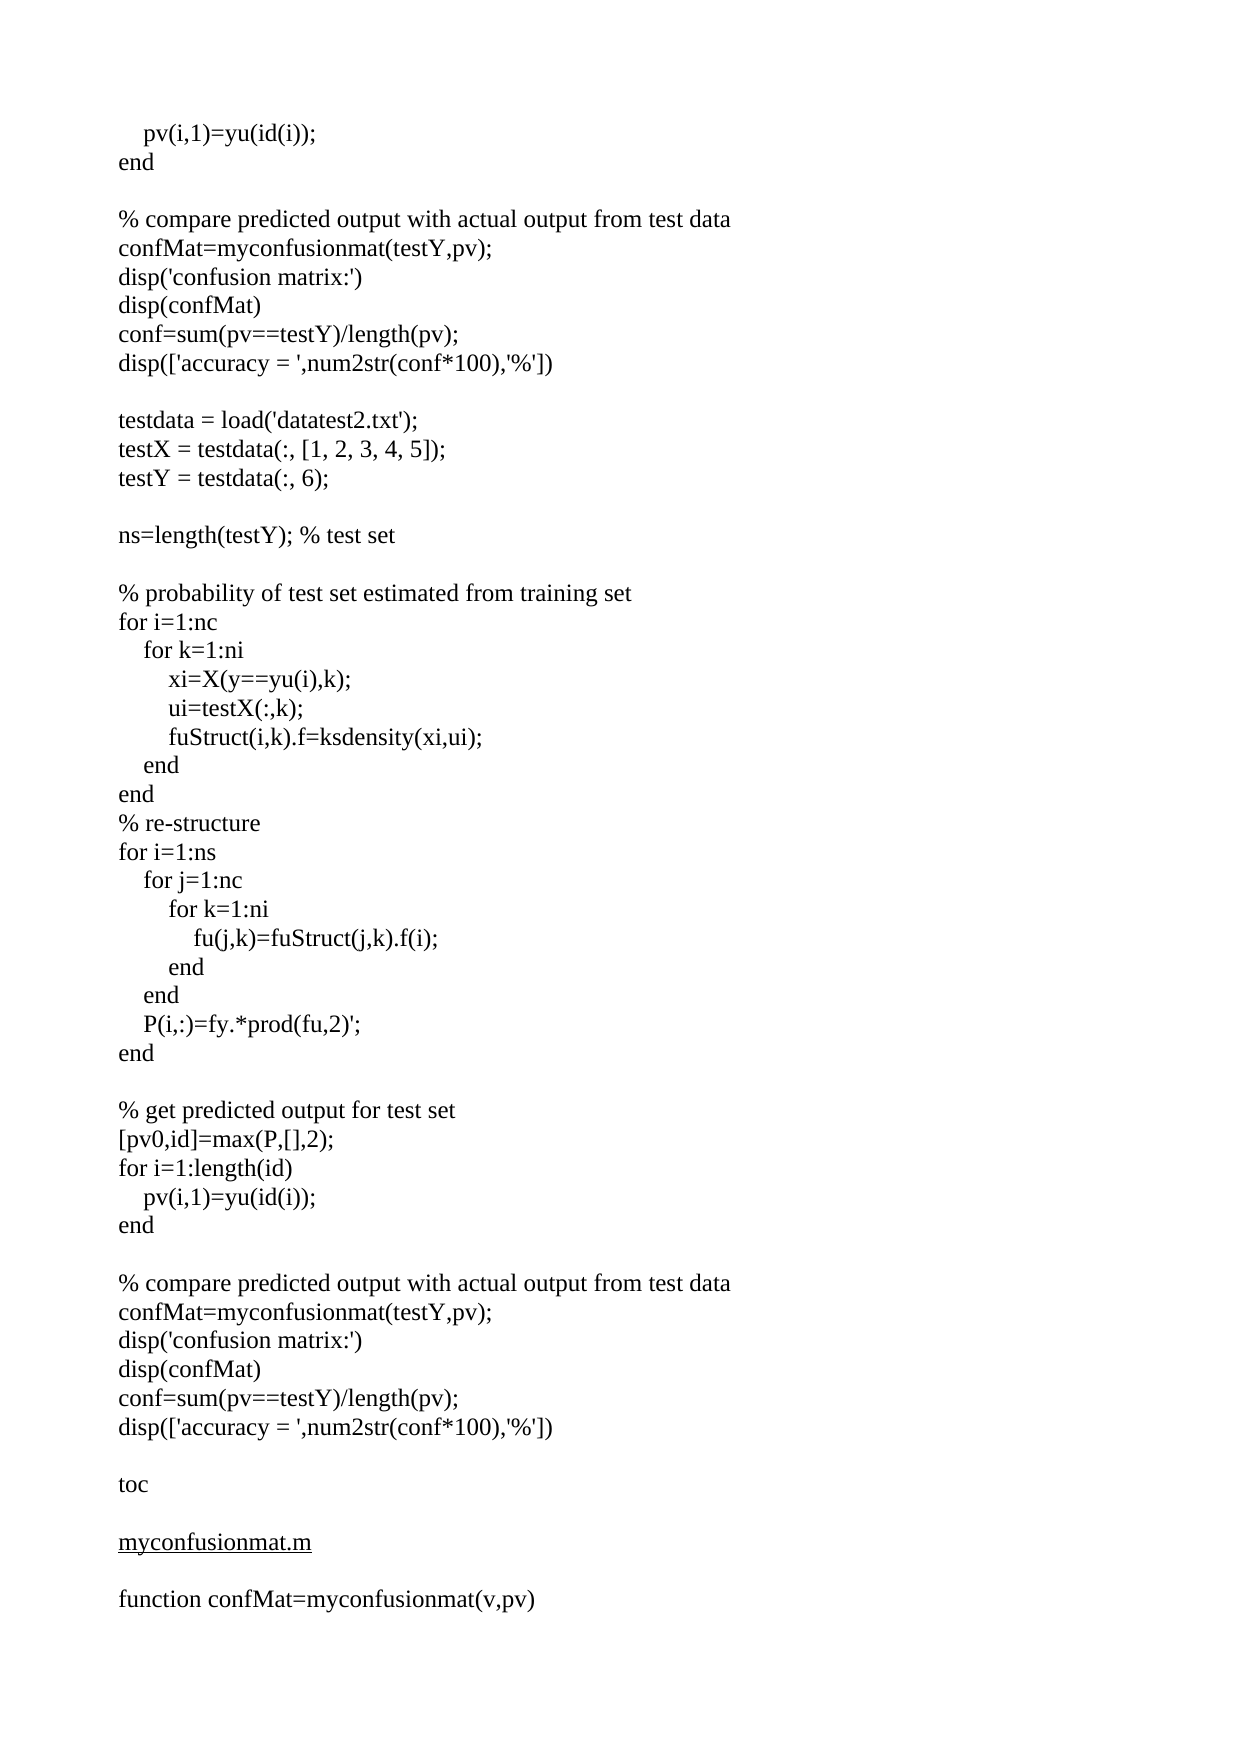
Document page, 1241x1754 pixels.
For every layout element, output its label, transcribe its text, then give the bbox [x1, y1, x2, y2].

text ui=testX(:,k); [118, 693, 1122, 722]
text % get predicted output for test set [118, 1096, 1122, 1124]
text for k=1:ni [118, 894, 1122, 923]
text for i=1:ns [118, 837, 1122, 866]
text P(i,:)=fy.*prod(fu,2)'; [118, 1009, 1122, 1038]
text xi=X(y==yu(i),k); [118, 664, 1122, 693]
text for i=1:length(id) [118, 1153, 1122, 1182]
text myconfusionmat.m [118, 1527, 1122, 1556]
text end [118, 751, 1122, 779]
text pv(i,1)=yu(id(i)); [118, 118, 1122, 147]
text disp(confMat) [118, 291, 1122, 319]
text % compare predicted output with actual output from test data [118, 204, 1122, 233]
text end [118, 952, 1122, 981]
text end [118, 1211, 1122, 1239]
text disp('confusion matrix:') [118, 1326, 1122, 1354]
text toc [118, 1469, 1122, 1498]
text end [118, 779, 1122, 808]
text confMat=myconfusionmat(testY,pv); [118, 1297, 1122, 1326]
text % probability of test set estimated from training set [118, 578, 1122, 607]
text ns=length(testY); % test set [118, 521, 1122, 549]
text testY = testdata(:, 6); [118, 463, 1122, 492]
text for k=1:ni [118, 636, 1122, 664]
text conf=sum(pv==testY)/length(pv); [118, 1383, 1122, 1412]
text % compare predicted output with actual output from test data [118, 1268, 1122, 1297]
text confMat=myconfusionmat(testY,pv); [118, 233, 1122, 262]
text % re-structure [118, 808, 1122, 837]
text for j=1:nc [118, 866, 1122, 894]
text disp(confMat) [118, 1354, 1122, 1383]
text fu(j,k)=fuStruct(j,k).f(i); [118, 923, 1122, 952]
text disp(['accuracy = ',num2str(conf*100),'%']) [118, 1412, 1122, 1441]
text pv(i,1)=yu(id(i)); [118, 1182, 1122, 1211]
text for i=1:nc [118, 607, 1122, 636]
text disp('confusion matrix:') [118, 262, 1122, 291]
text testdata = load('datatest2.txt'); [118, 406, 1122, 434]
text testX = testdata(:, [1, 2, 3, 4, 5]); [118, 434, 1122, 463]
text function confMat=myconfusionmat(v,pv) [118, 1584, 1122, 1613]
text end [118, 147, 1122, 176]
text [pv0,id]=max(P,[],2); [118, 1124, 1122, 1153]
text conf=sum(pv==testY)/length(pv); [118, 319, 1122, 348]
text disp(['accuracy = ',num2str(conf*100),'%']) [118, 348, 1122, 377]
text end [118, 1038, 1122, 1067]
text end [118, 981, 1122, 1009]
text fuStruct(i,k).f=ksdensity(xi,ui); [118, 722, 1122, 751]
